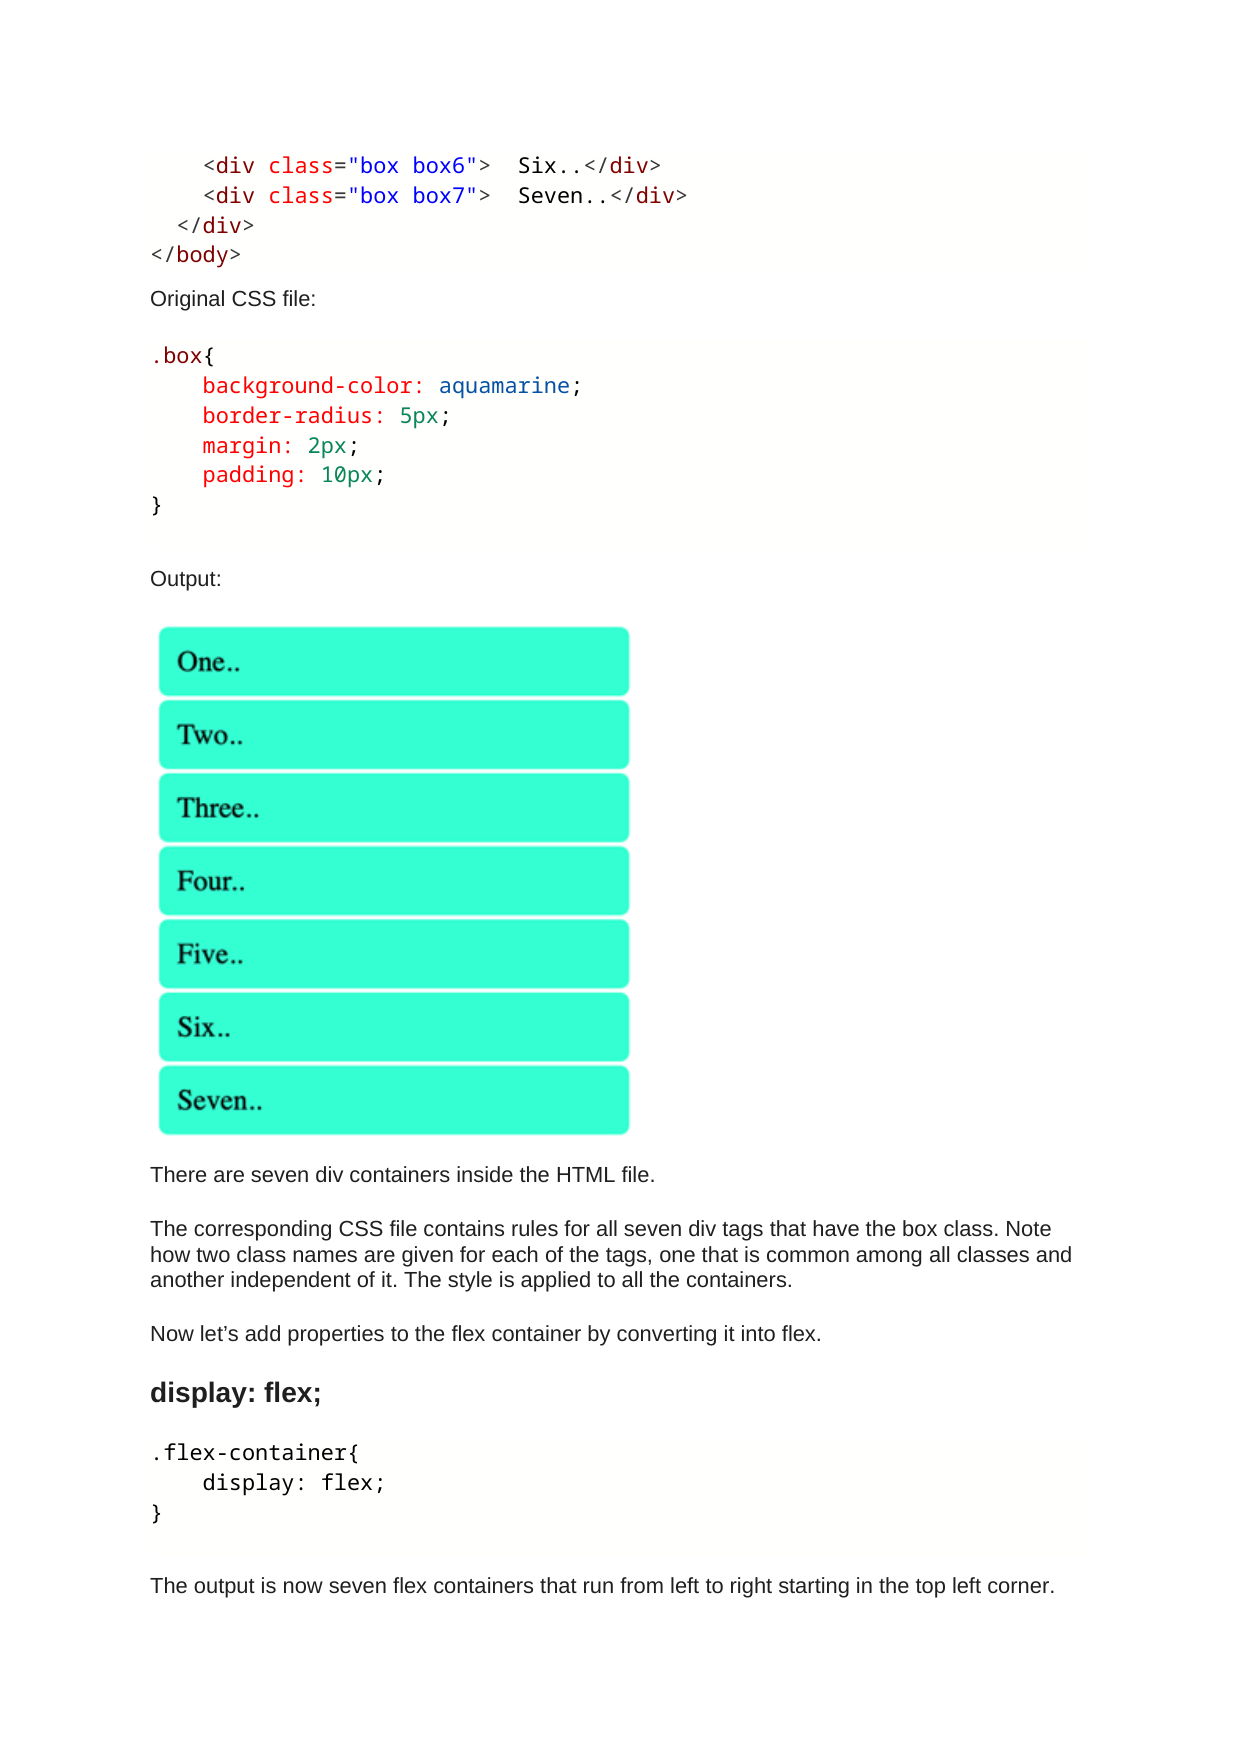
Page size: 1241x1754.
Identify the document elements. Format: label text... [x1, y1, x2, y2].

picture [150, 619, 639, 1162]
text margin: 2px; [150, 429, 1090, 459]
text There are seven div containers inside the HTML file. [150, 1162, 1090, 1187]
text .box{ [150, 340, 1090, 370]
text The corresponding CSS file contains rules for all seven div tags that have the box class. Note how two class names are given for each of the tags, one that is common among all classes and another independent of it. The style is applied to all the containers. [150, 1216, 1090, 1292]
text border-radius: 5px; [150, 400, 1090, 429]
text </body> [150, 239, 1090, 269]
text The output is now seven flex containers that run from left to right starting in the top left corner. [150, 1573, 1090, 1598]
text } [150, 489, 1090, 519]
text Now let’s add properties to the flex container by converting it into flex. [150, 1321, 1090, 1346]
text <div class="box box6"> Six..</div> [150, 150, 1090, 180]
text background-color: aquamarine; [150, 370, 1090, 400]
text .flex-container{ [150, 1437, 1090, 1467]
text display: flex; [150, 1467, 1090, 1497]
text Original CSS file: [150, 286, 1090, 311]
text } [150, 1497, 1090, 1526]
text padding: 10px; [150, 459, 1090, 489]
text <div class="box box7"> Seven..</div> [150, 180, 1090, 209]
text </div> [150, 209, 1090, 239]
text Output: [150, 565, 1090, 591]
text display: flex; [150, 1376, 1090, 1408]
